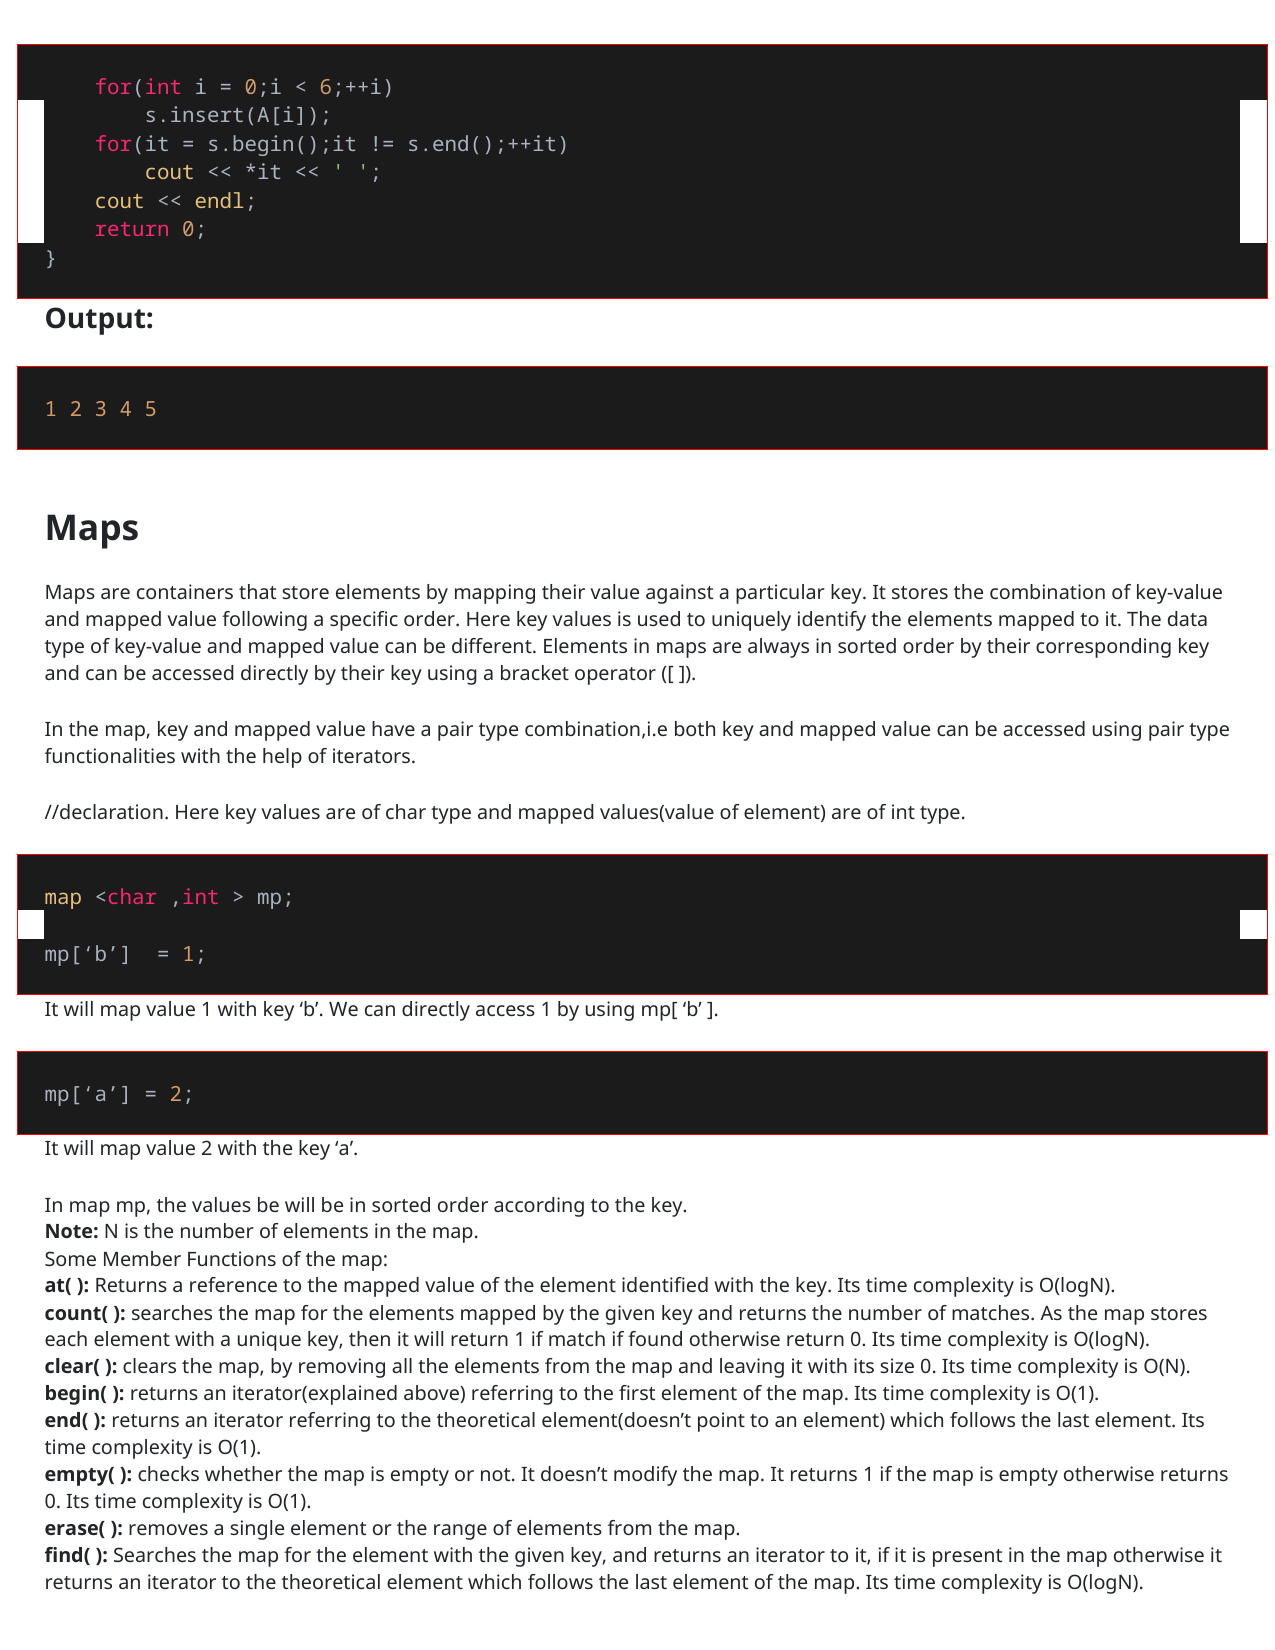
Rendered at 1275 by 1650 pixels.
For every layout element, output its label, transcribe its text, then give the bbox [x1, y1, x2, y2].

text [44, 1191, 1240, 1596]
text //declaration. Here key values are of char type and mapped values(value of element) are of int type. [44, 798, 1240, 825]
text 1 2 3 4 5 [18, 367, 1267, 449]
text cout << *it << ' '; [44, 157, 1240, 186]
text for(it = s.begin();it != s.end();++it) [44, 129, 1240, 157]
text s.insert(A[i]); [44, 100, 1240, 129]
text It will map value 1 with key ‘b’. We can directly access 1 by using mp[ ‘b’ ]. [44, 995, 1240, 1022]
text mp[‘a’] = 2; [18, 1052, 1267, 1134]
text for(int i = 0;i < 6;++i) [18, 45, 1267, 100]
text It will map value 2 with the key ‘a’. [44, 1135, 1240, 1162]
text } [18, 215, 1267, 298]
text Maps Maps are containers that store elements by mapping their value against a particular key. It stores the combination of key-value and mapped value following a specific order. Here key values is used to uniquely identify the elements mapped to it. The data type of key-value and mapped value can be different. Elements in maps are always in sorted order by their corresponding key and can be accessed directly by their key using a bracket operator ([ ]). [44, 503, 1240, 686]
text map <char ,int > mp; [18, 855, 1267, 910]
text mp[‘b’] = 1; [18, 911, 1267, 994]
text In the map, key and mapped value have a pair type combination,i.e both key and mapped value can be accessed using pair type functionalities with the help of iterators. [44, 715, 1240, 769]
text cout << endl; [44, 186, 1240, 214]
text Output: [44, 299, 1240, 337]
